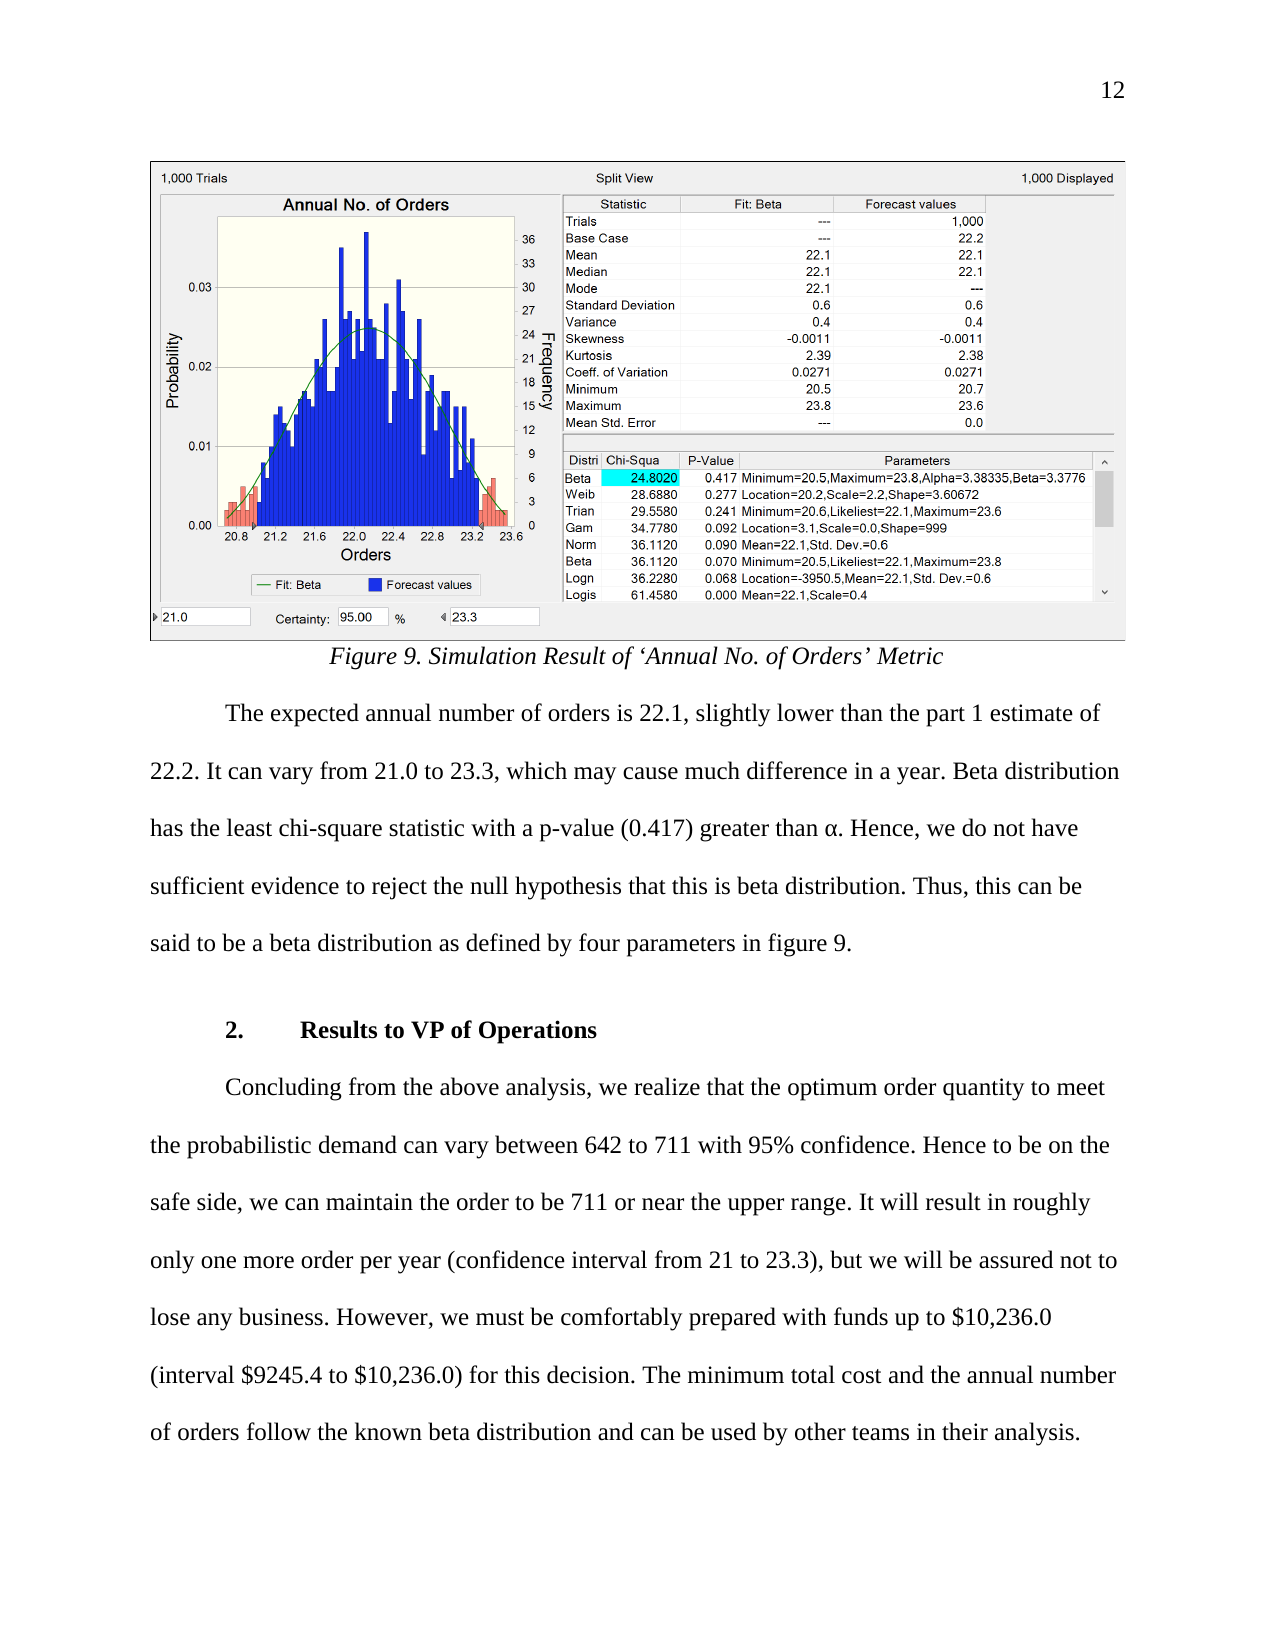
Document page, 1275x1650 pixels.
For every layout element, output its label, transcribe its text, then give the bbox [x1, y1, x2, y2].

list Results to VP of Operations [225, 1015, 1125, 1043]
text Concluding from the above analysis, we realize that the optimum order quantity to meet the probabilistic demand can vary between 642 to 711 with 95% confidence. Hence to be on the safe side, we can maintain the order to be 711 or near the upper range. It will result in roughly only one more order per year (confidence interval from 21 to 23.3), but we will be assured not to lose any business. However, we must be comfortably prepared with funds up to $10,236.0 (interval $9245.4 to $10,236.0) for this decision. The minimum total cost and the annual number of orders follow the known beta distribution and can be used by other teams in their analysis. [150, 1072, 1125, 1446]
picture [150, 161, 1125, 641]
text Figure 9. Simulation Result of ‘Annual No. of Orders’ Metric [150, 641, 1125, 670]
text The expected annual number of orders is 22.1, slightly lower than the part 1 estimate of 22.2. It can vary from 21.0 to 23.3, which may cause much difference in a year. Beta distribution has the least chi-square statistic with a p-value (0.417) greater than α. Hence, we do not have sufficient evidence to reject the null hypothesis that this is beta distribution. Thus, this can be said to be a beta distribution as defined by four parameters in figure 9. [150, 698, 1125, 957]
